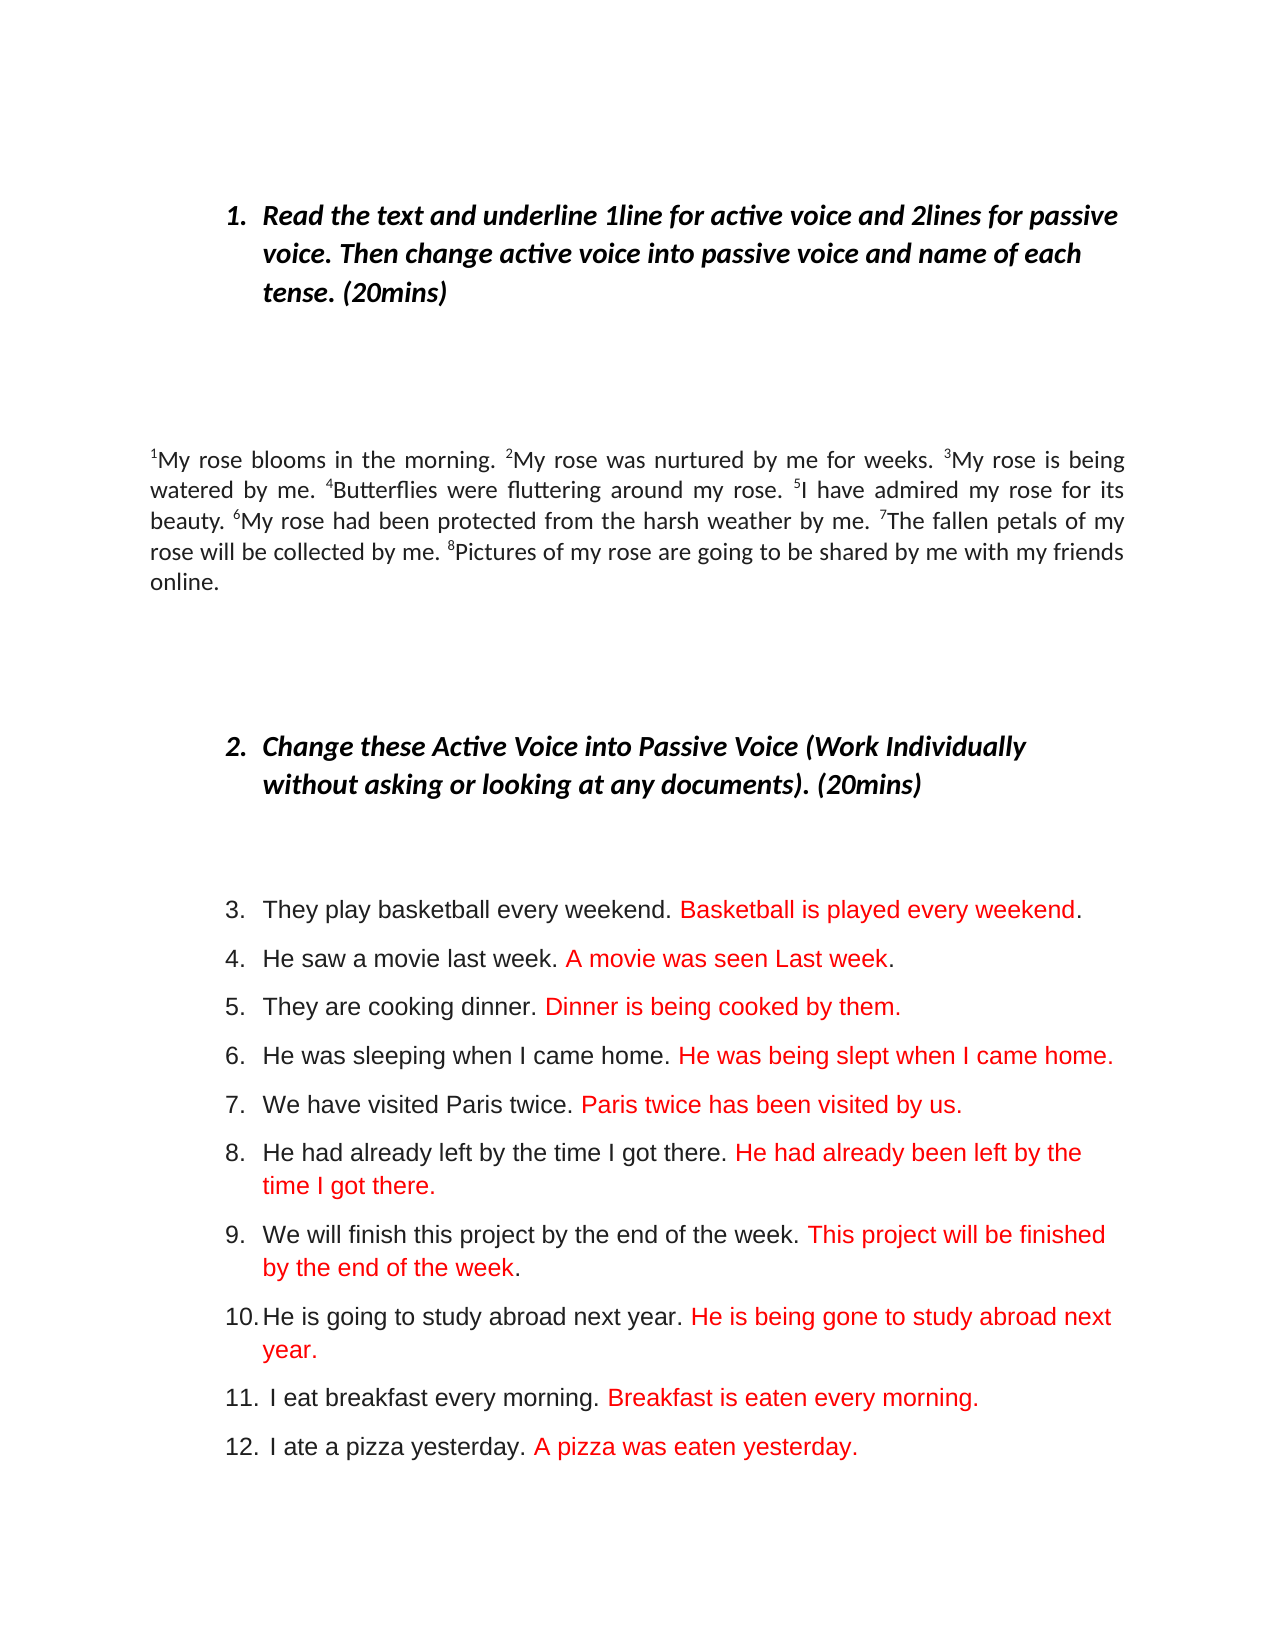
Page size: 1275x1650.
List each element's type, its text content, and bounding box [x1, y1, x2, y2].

list They play basketball every weekend. Basketball is played every weekend. [225, 895, 1125, 924]
list Read the text and underline 1line for active voice and 2lines for passive voice. Then change active voice into passive voice and name of each tense. (20mins) [225, 197, 1125, 309]
list We have visited Paris twice. Paris twice has been visited by us. [225, 1090, 1125, 1118]
list I ate a pizza yesterday. A pizza was eaten yesterday. [225, 1432, 1125, 1461]
list I eat breakfast every morning. Breakfast is eaten every morning. [225, 1383, 1125, 1412]
list He is going to study abroad next year. He is being gone to study abroad next year. [225, 1302, 1125, 1363]
list He was sleeping when I came home. He was being slept when I came home. [225, 1041, 1125, 1070]
list We will finish this project by the end of the week. This project will be finished by the end of the week. [225, 1220, 1125, 1282]
list Change these Active Voice into Passive Voice (Work Individually without asking or looking at any documents). (20mins) [225, 728, 1125, 802]
list He had already left by the time I got there. He had already been left by the time I got there. [225, 1138, 1125, 1200]
text 1My rose blooms in the morning. 2My rose was nurtured by me for weeks. 3My rose is being watered by me. 4Butterflies were fluttering around my rose. 5I have admired my rose for its beauty. 6My rose had been protected from the harsh weather by me. 7The fallen petals of my rose will be collected by me. 8Pictures of my rose are going to be shared by me with my friends online. [150, 536, 1125, 597]
list They are cooking dinner. Dinner is being cooked by them. [225, 992, 1125, 1021]
list He saw a movie last week. A movie was seen Last week. [225, 944, 1125, 972]
